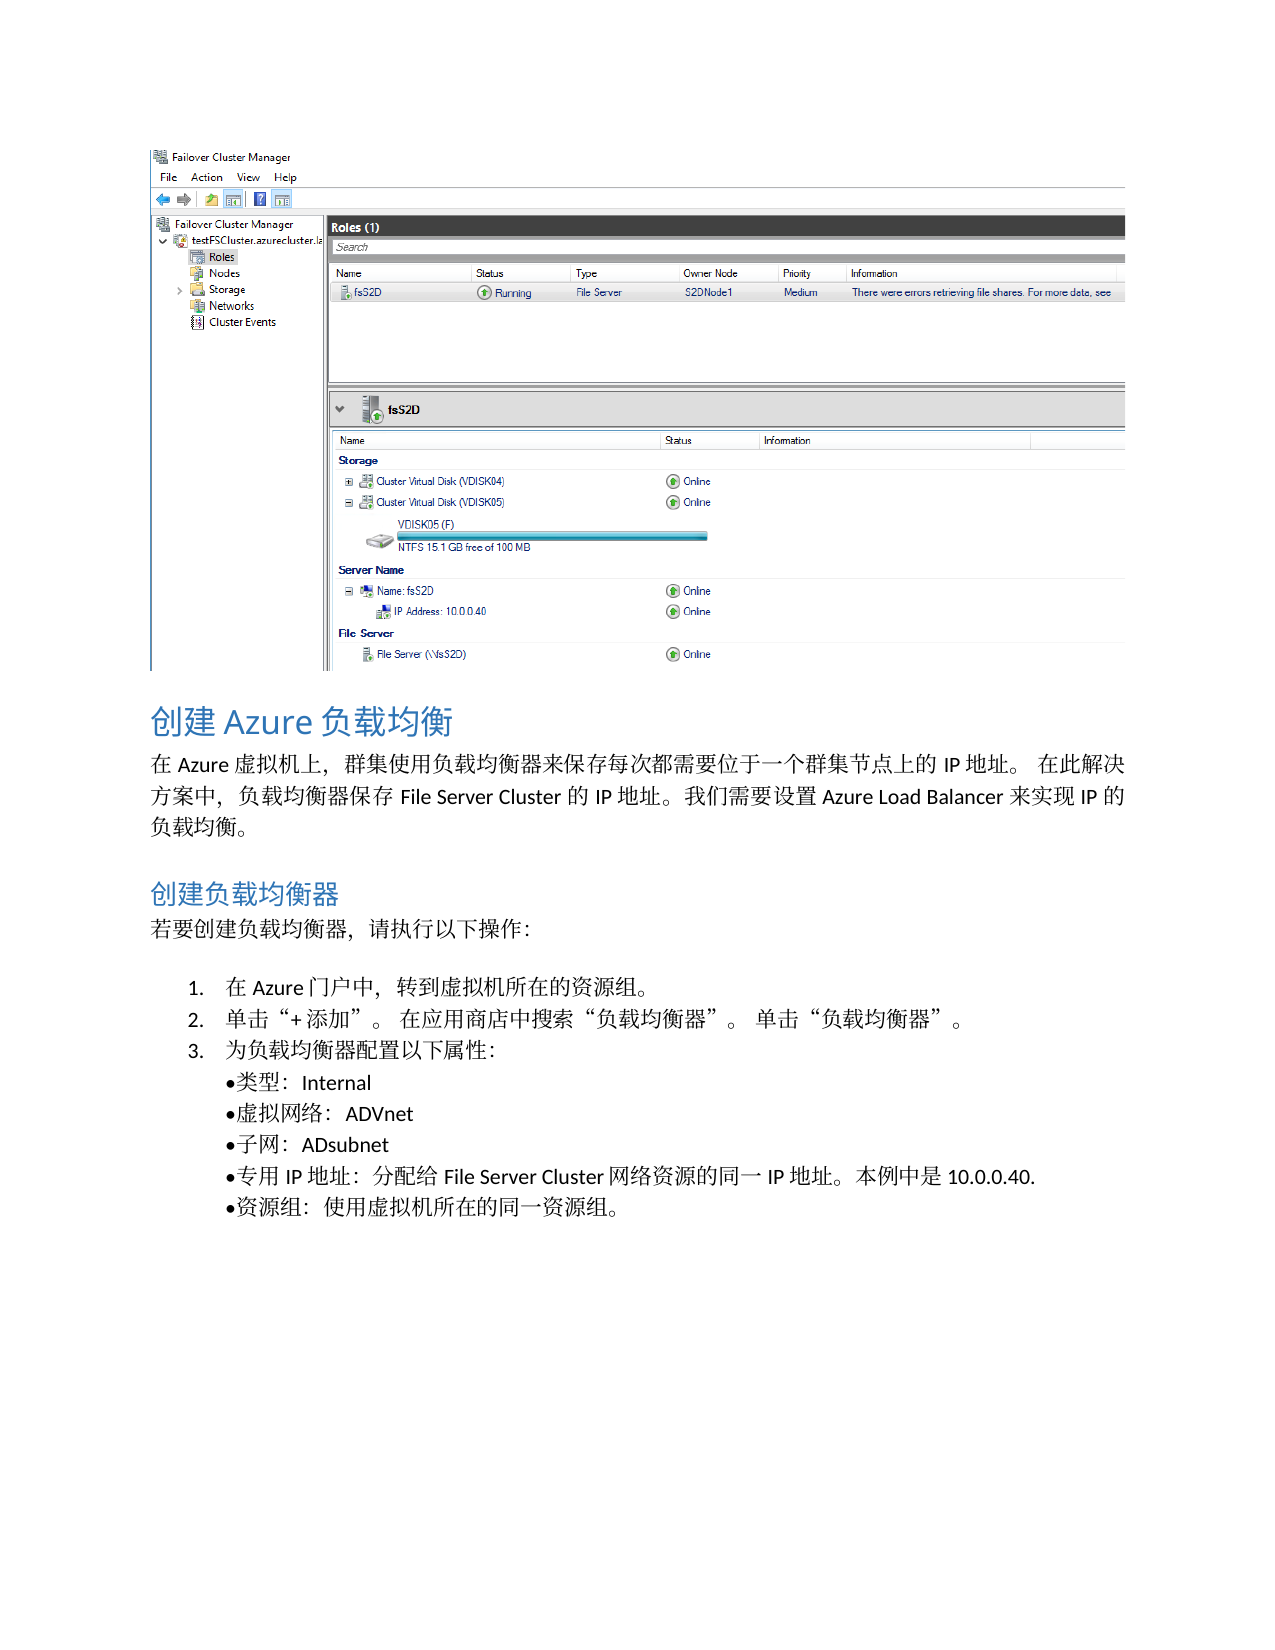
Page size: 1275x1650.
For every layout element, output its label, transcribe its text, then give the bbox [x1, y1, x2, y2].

picture [150, 150, 1125, 671]
list 为负载均衡器配置以下属性： [187, 1033, 1125, 1065]
text •类型：Internal [225, 1065, 1125, 1096]
text 若要创建负载均衡器，请执行以下操作： [150, 912, 1125, 944]
text •资源组：使用虚拟机所在的同一资源组。 [225, 1191, 1125, 1222]
subtitle 创建负载均衡器 [150, 873, 1125, 912]
text •子网：ADsubnet [225, 1128, 1125, 1159]
text 在 Azure 虚拟机上，群集使用负载均衡器来保存每次都需要位于一个群集节点上的 IP 地址。 在此解决方案中，负载均衡器保存 File Server Cluster 的 IP 地址。我们需要设置Azure Load Balancer 来实现IP 的负载均衡。 [150, 748, 1125, 842]
text •专用 IP 地址：分配给 File Server Cluster网络资源的同一 IP 地址。本例中是10.0.0.40. [225, 1159, 1125, 1191]
subtitle 创建Azure负载均衡 [150, 695, 1125, 744]
list 单击“+ 添加”。 在应用商店中搜索“负载均衡器”。 单击“负载均衡器”。 [187, 1002, 1125, 1033]
list 在 Azure 门户中，转到虚拟机所在的资源组。 [187, 970, 1125, 1002]
text •虚拟网络：ADVnet [225, 1096, 1125, 1128]
